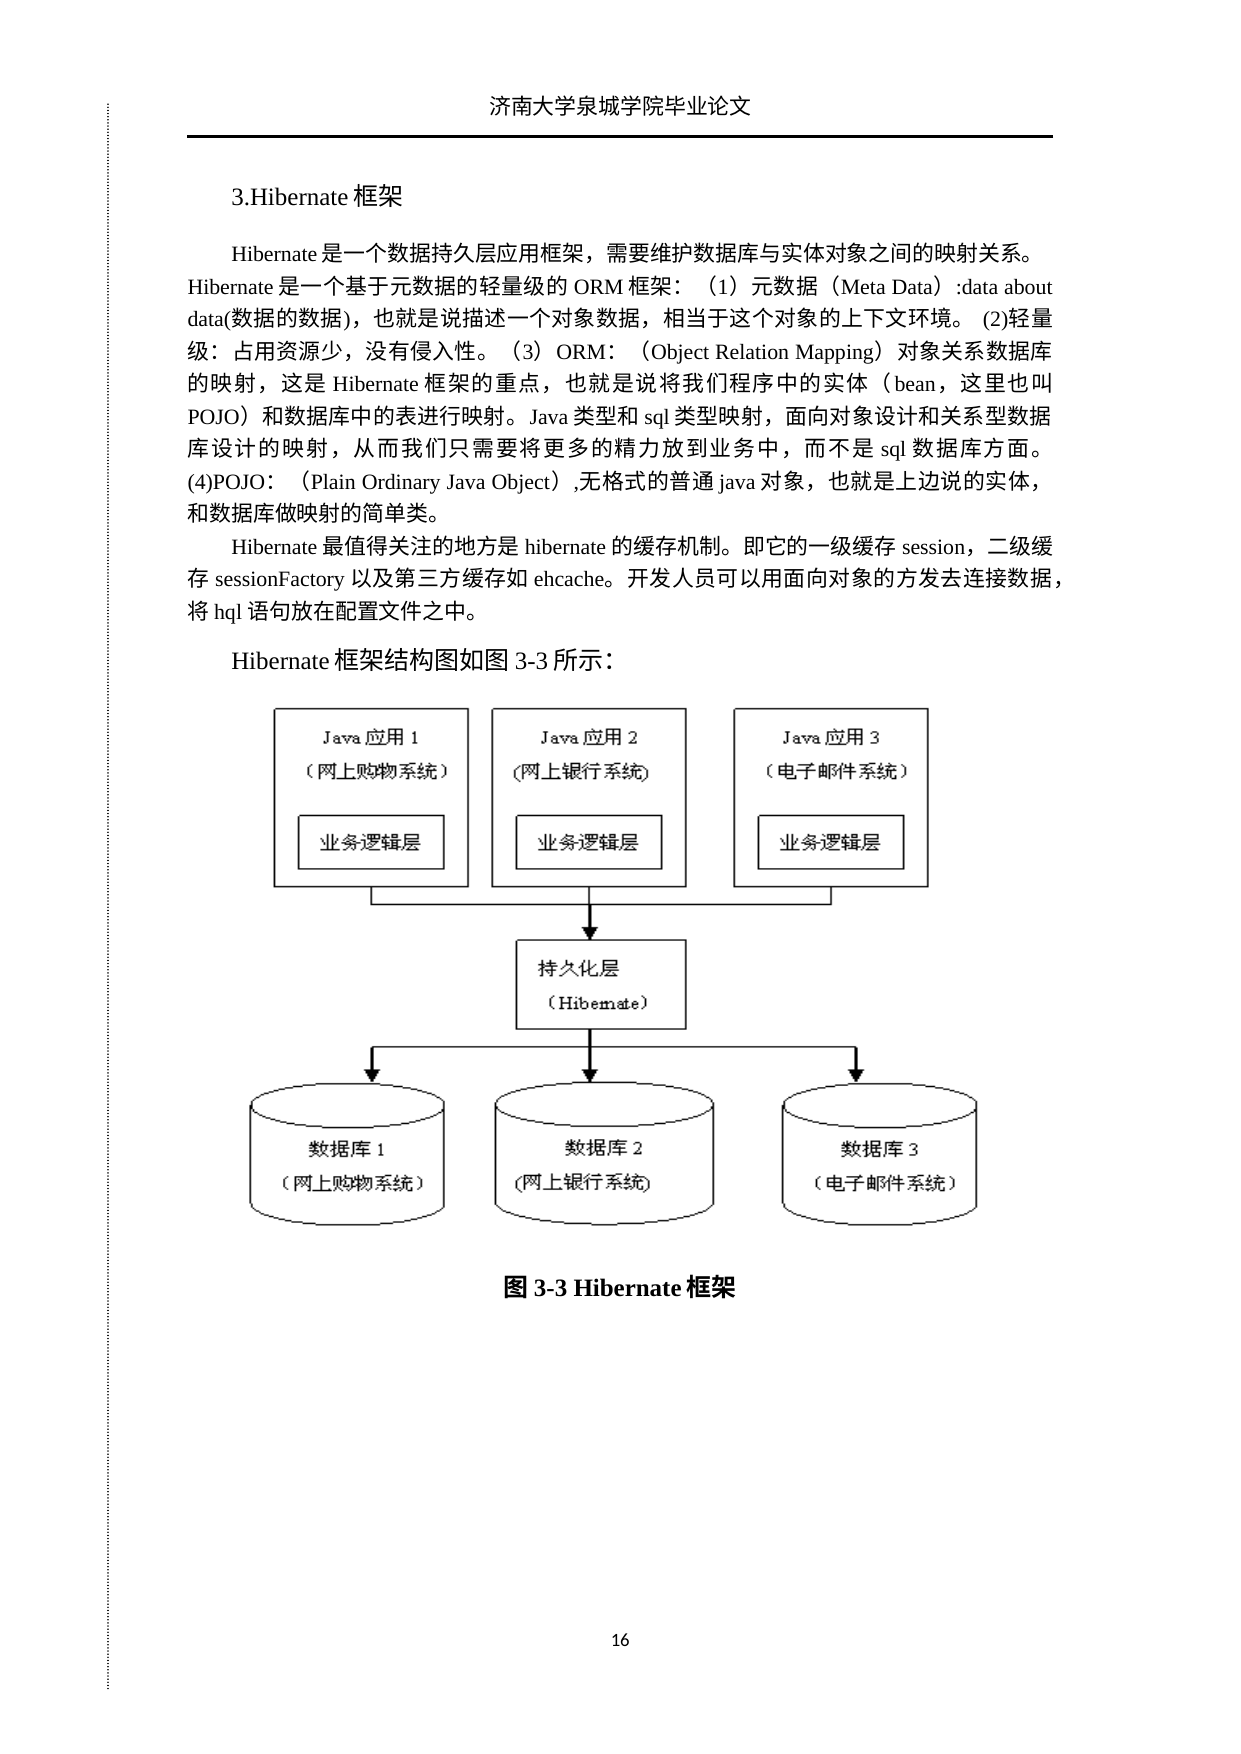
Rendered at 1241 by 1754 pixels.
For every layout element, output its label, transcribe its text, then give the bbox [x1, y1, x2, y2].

text 图3-3 Hibernate框架 [187, 1253, 1053, 1318]
text Hibernate是一个数据持久层应用框架，需要维护数据库与实体对象之间的映射关系。 [187, 236, 1053, 268]
text Hibernate是一个基于元数据的轻量级的ORM框架：（1）元数据（Meta Data）:data about data(数据的数据)，也就是说描述一个对象数据，相当于这个对象的上下文环境。 (2)轻量级：占用资源少，没有侵入性。（3）ORM：（Object Relation Mapping）对象关系数据库的映射，这是Hibernate框架的重点，也就是说将我们程序中的实体（bean，这里也叫POJO）和数据库中的表进行映射。Java类型和sql类型映射，面向对象设计和关系型数据库设计的映射，从而我们只需要将更多的精力放到业务中，而不是sql数据库方面。 (4)POJO：（Plain Ordinary Java Object）,无格式的普通java对象，也就是上边说的实体，和数据库做映射的简单类。 [187, 268, 1053, 528]
text Hibernate框架结构图如图3-3所示： [187, 626, 1053, 691]
text Hibernate 最值得关注的地方是hibernate 的缓存机制。即它的一级缓存 session，二级缓存 sessionFactory以及第三方缓存如ehcache。开发人员可以用面向对象的方发去连接数据，将 hql 语句放在配置文件之中。 [187, 528, 1053, 626]
text 3.Hibernate框架 [187, 162, 1053, 227]
picture [232, 700, 1008, 1227]
